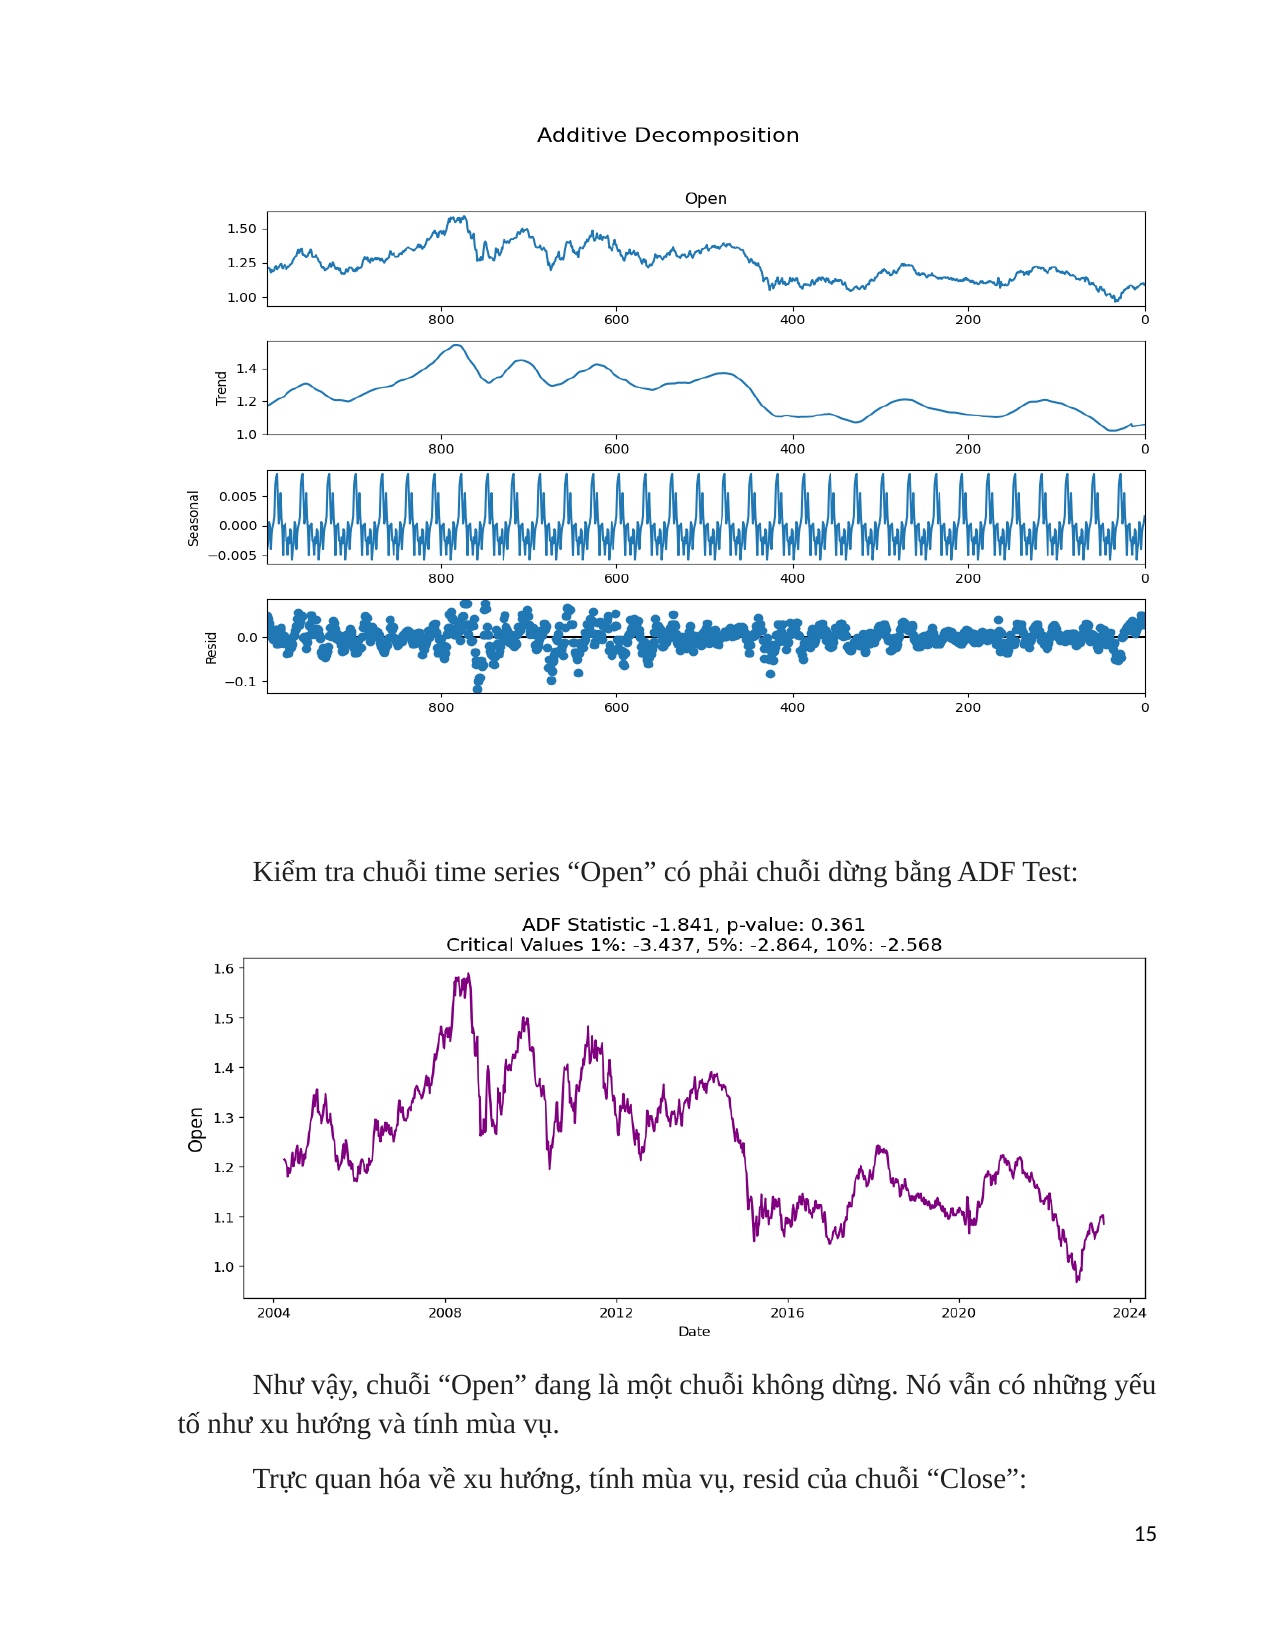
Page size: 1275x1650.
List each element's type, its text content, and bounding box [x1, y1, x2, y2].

picture [177, 909, 1157, 1347]
text Trực quan hóa về xu hướng, tính mùa vụ, resid của chuỗi “Close”: [177, 1461, 1157, 1495]
text Kiểm tra chuỗi time series “Open” có phải chuỗi dừng bằng ADF Test: [177, 854, 1157, 887]
text Như vậy, chuỗi “Open” đang là một chuỗi không dừng. Nó vẫn có những yếu tố như xu hướng và tính mùa vụ. [177, 1367, 1157, 1439]
picture [177, 118, 1157, 723]
